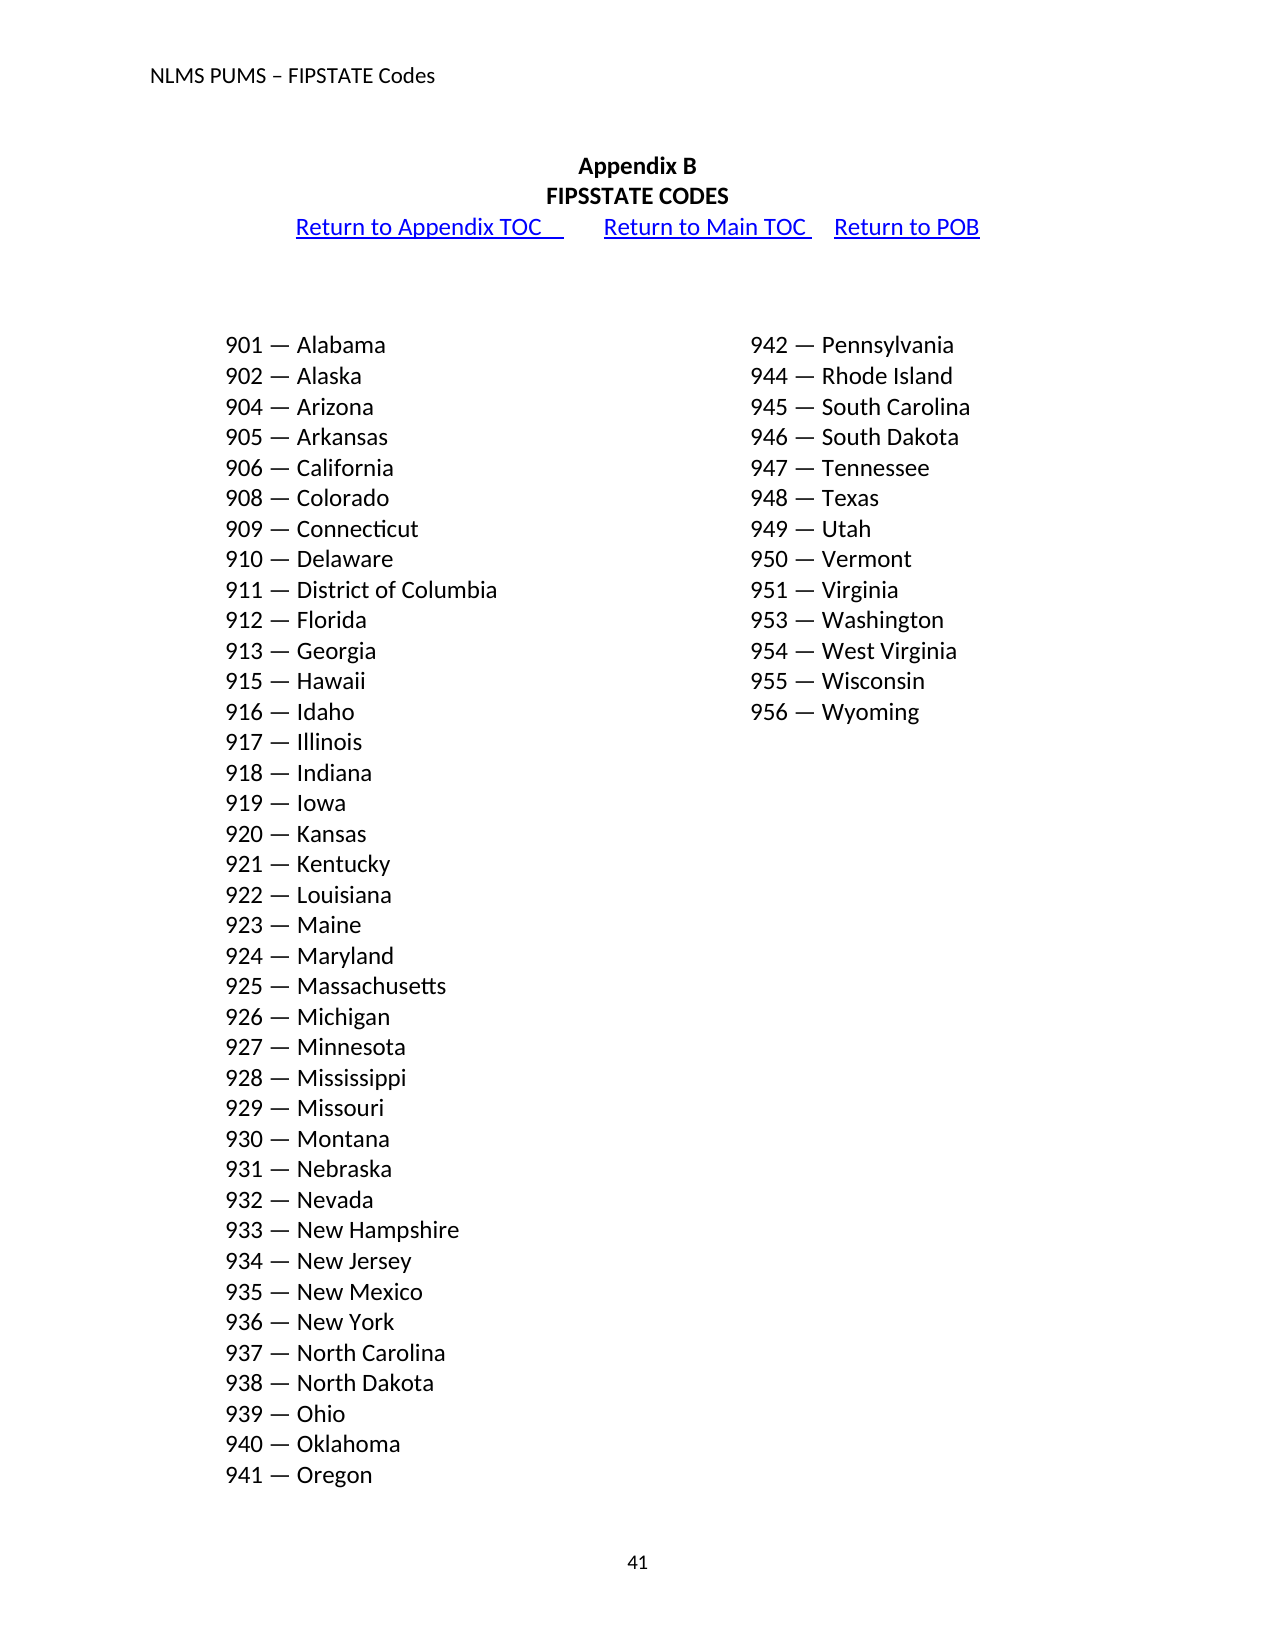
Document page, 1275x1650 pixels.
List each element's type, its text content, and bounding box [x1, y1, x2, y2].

text Return to Appendix TOC Return to Main TOC Return to POB [150, 211, 1125, 242]
text 912 — Florida [225, 604, 600, 635]
text 902 — Alaska [225, 360, 600, 391]
text 920 — Kansas [225, 818, 600, 848]
text 932 — Nevada [225, 1184, 600, 1215]
subtitle FIPSSTATE CODES [150, 181, 1125, 211]
text 940 — Oklahoma [225, 1428, 600, 1459]
text 917 — Illinois [225, 726, 600, 757]
text 944 — Rhode Island [750, 360, 1125, 391]
text 933 — New Hampshire [225, 1215, 600, 1245]
text 906 — California [225, 452, 600, 482]
text 948 — Texas [750, 482, 1125, 513]
text 934 — New Jersey [225, 1245, 600, 1276]
text 901 — Alabama [225, 329, 600, 360]
text 921 — Kentucky [225, 848, 600, 879]
text 942 — Pennsylvania [750, 329, 1125, 360]
text 955 — Wisconsin [750, 665, 1125, 696]
text 904 — Arizona [225, 391, 600, 421]
text 913 — Georgia [225, 635, 600, 665]
text 949 — Utah [750, 513, 1125, 543]
text 938 — North Dakota [225, 1367, 600, 1398]
text 947 — Tennessee [750, 452, 1125, 482]
text 930 — Montana [225, 1123, 600, 1154]
text 911 — District of Columbia [225, 574, 600, 604]
text 946 — South Dakota [750, 421, 1125, 452]
text 918 — Indiana [225, 757, 600, 787]
text 909 — Connecticut [225, 513, 600, 543]
text 925 — Massachusetts [225, 971, 600, 1001]
text 922 — Louisiana [225, 879, 600, 909]
text 953 — Washington [750, 604, 1125, 635]
text 931 — Nebraska [225, 1154, 600, 1184]
text 941 — Oregon [225, 1459, 600, 1489]
text 939 — Ohio [225, 1398, 600, 1428]
text 923 — Maine [225, 909, 600, 940]
text 915 — Hawaii [225, 665, 600, 696]
text 937 — North Carolina [225, 1337, 600, 1367]
text 927 — Minnesota [225, 1032, 600, 1062]
text 905 — Arkansas [225, 421, 600, 452]
text 924 — Maryland [225, 940, 600, 971]
text 950 — Vermont [750, 543, 1125, 574]
text 928 — Mississippi [225, 1062, 600, 1093]
text 951 — Virginia [750, 574, 1125, 604]
text 954 — West Virginia [750, 635, 1125, 665]
text 956 — Wyoming [750, 696, 1125, 726]
text 908 — Colorado [225, 482, 600, 513]
text Appendix B [150, 150, 1125, 181]
text 910 — Delaware [225, 543, 600, 574]
text 945 — South Carolina [750, 391, 1125, 421]
text 916 — Idaho [225, 696, 600, 726]
text 926 — Michigan [225, 1001, 600, 1032]
text 919 — Iowa [225, 787, 600, 818]
text 935 — New Mexico [225, 1276, 600, 1306]
text 929 — Missouri [225, 1093, 600, 1123]
text 936 — New York [225, 1306, 600, 1337]
